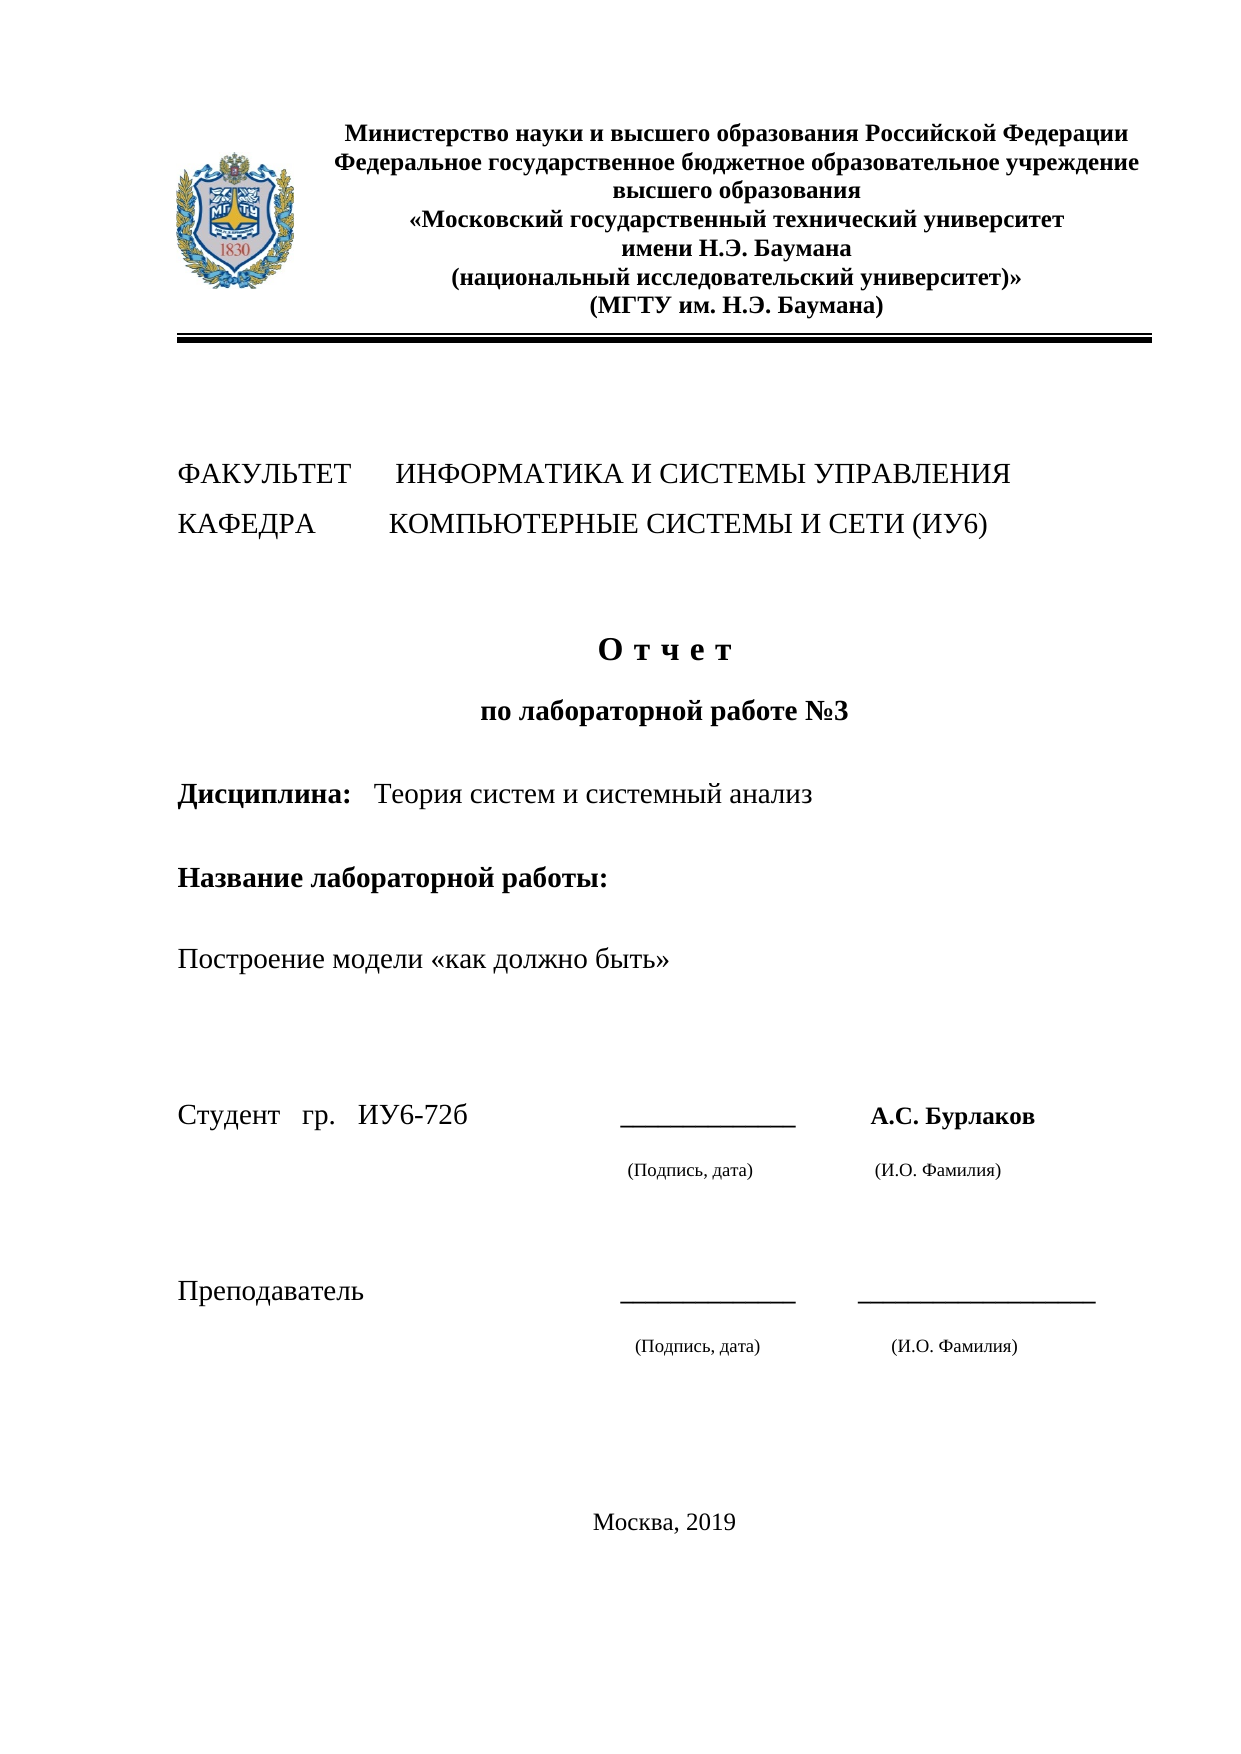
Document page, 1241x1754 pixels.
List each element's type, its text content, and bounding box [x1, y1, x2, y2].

text Дисциплина: Теория систем и системный анализ [177, 776, 1152, 810]
table_header [166, 118, 310, 319]
text Название лабораторной работы: [177, 860, 1152, 893]
text (Подпись, дата) (И.О. Фамилия) [473, 1152, 1152, 1183]
text Построение модели «как должно быть» [177, 943, 1152, 975]
text Студент гр. ИУ6-72б ______________ А.С. Бурлаков [177, 1100, 1152, 1131]
text КАФЕДРА КОМПЬЮТЕРНЫЕ СИСТЕМЫ И СЕТИ (ИУ6) [177, 506, 1152, 540]
table_header Министерство науки и высшего образования Российской Федерации Федеральное государственное бюджетное образовательное учреждение высшего образования «Московский государственный технический университет имени Н.Э. Баумана (национальный исследовательский университет)» (МГТУ им. Н.Э. Баумана) [310, 118, 1163, 319]
text Отчет [177, 629, 1152, 668]
text (Подпись, дата) (И.О. Фамилия) [177, 1327, 1152, 1358]
text Москва, 2019 [177, 1507, 1152, 1536]
text Преподаватель ______________ ___________________ [177, 1275, 1152, 1306]
text ФАКУЛЬТЕТ ИНФОРМАТИКА И СИСТЕМЫ УПРАВЛЕНИЯ [177, 456, 1152, 489]
text по лабораторной работе №3 [177, 693, 1152, 726]
picture [175, 152, 294, 287]
